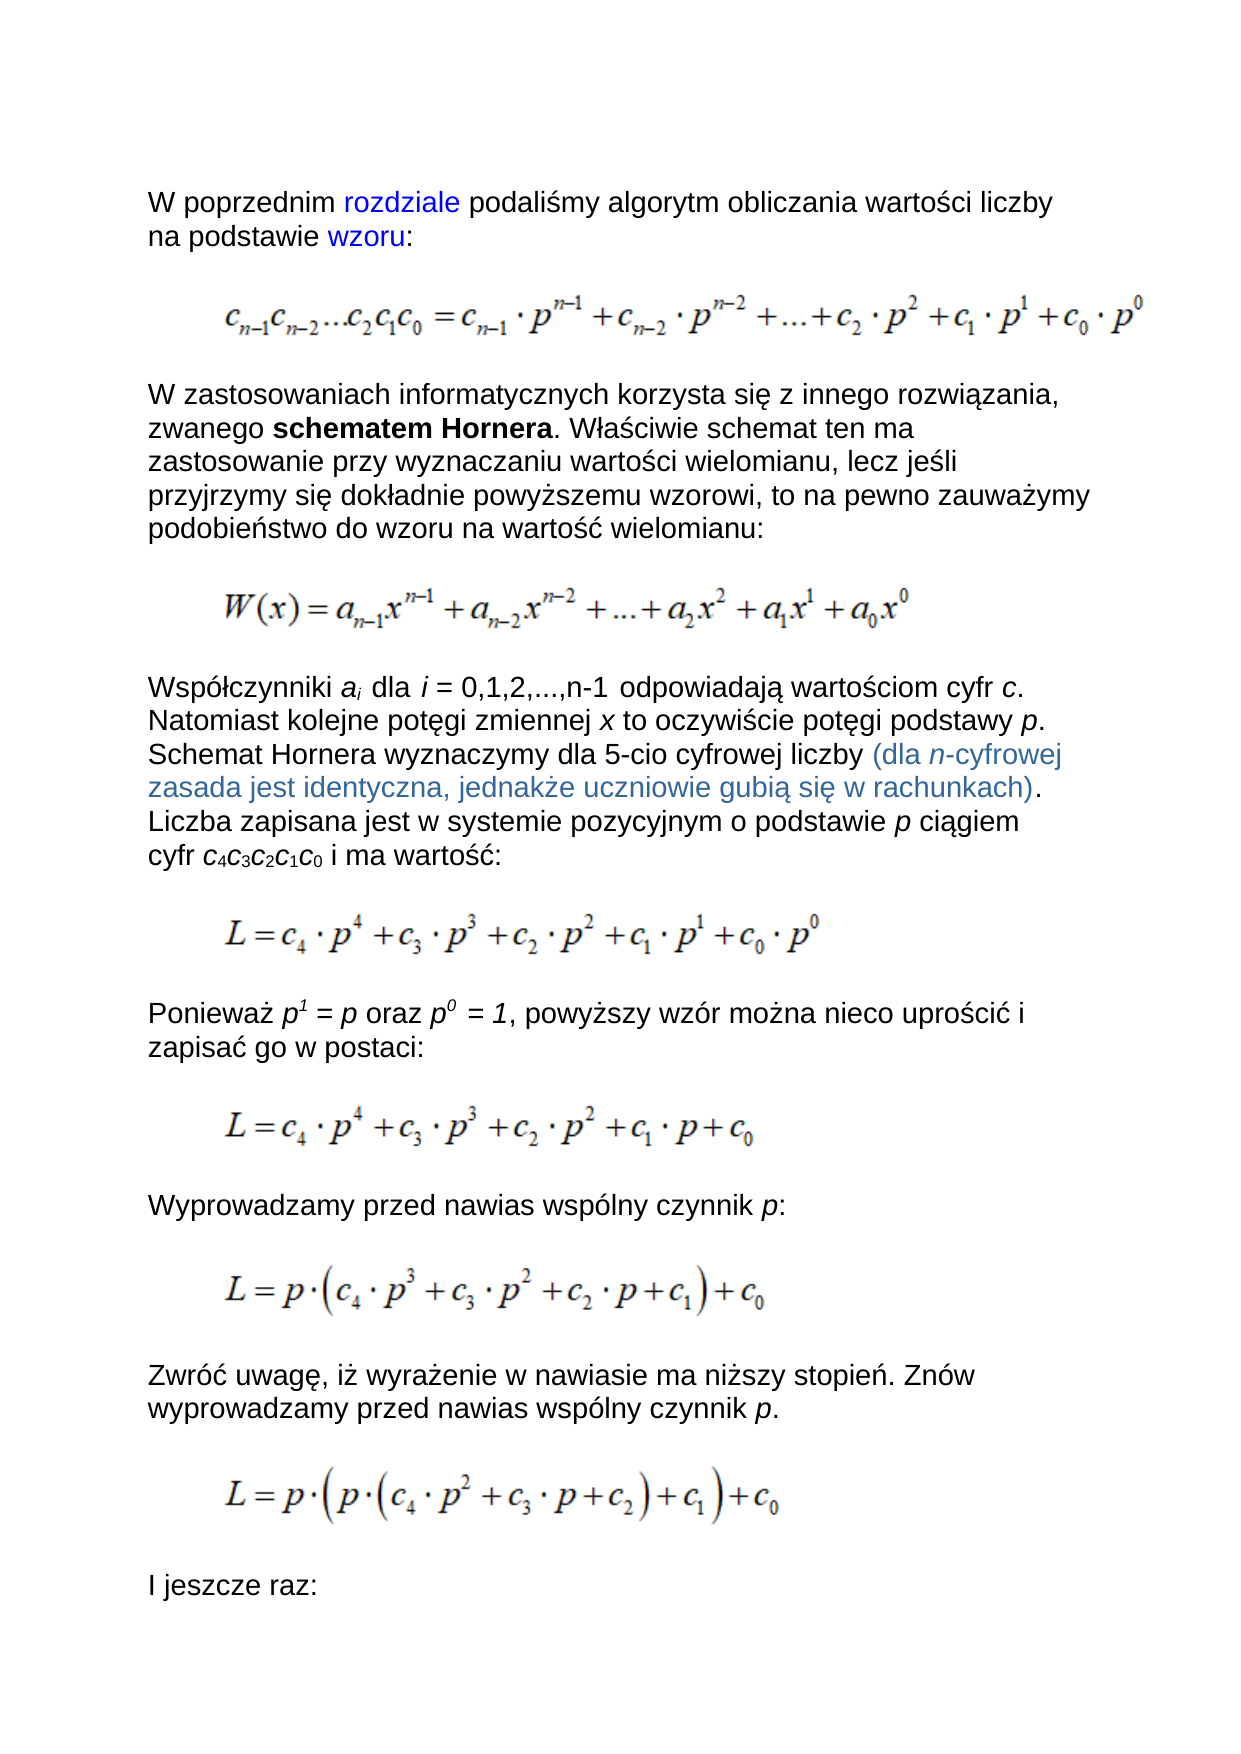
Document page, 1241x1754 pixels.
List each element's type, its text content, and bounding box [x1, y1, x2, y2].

text I jeszcze raz: [148, 1568, 1093, 1601]
text Wyprowadzamy przed nawias wspólny czynnik p: [148, 1188, 1093, 1222]
text Ponieważ p1 = p oraz p0 = 1, powyższy wzór można nieco uprościć i zapisać go w postaci: [148, 996, 1093, 1063]
text W poprzednim rozdziale podaliśmy algorytm obliczania wartości liczby na podstawie wzoru: [148, 185, 1093, 252]
picture [222, 1462, 782, 1531]
text Zwróć uwagę, iż wyrażenie w nawiasie ma niższy stopień. Znów wyprowadzamy przed nawias wspólny czynnik p. [148, 1358, 1093, 1425]
picture [222, 1100, 758, 1151]
picture [222, 1259, 769, 1321]
text W zastosowaniach informatycznych korzysta się z innego rozwiązania, zwanego schematem Hornera. Właściwie schemat ten ma zastosowanie przy wyznaczaniu wartości wielomianu, lecz jeśli przyjrzymy się dokładnie powyższemu wzorowi, to na pewno zauważymy podobieństwo do wzoru na wartość wielomianu: [148, 377, 1093, 545]
picture [222, 908, 824, 959]
text Współczynniki ai dla i = 0,1,2,...,n-1 odpowiadają wartościom cyfr c. Natomiast kolejne potęgi zmiennej x to oczywiście potęgi podstawy p. Schemat Hornera wyznaczymy dla 5-cio cyfrowej liczby (dla n-cyfrowej zasada jest identyczna, jednakże uczniowie gubią się w rachunkach). Liczba zapisana jest w systemie pozycyjnym o podstawie p ciągiem cyfr c4c3c2c1c0 i ma wartość: [148, 670, 1093, 871]
picture [222, 582, 912, 633]
picture [222, 289, 1148, 340]
